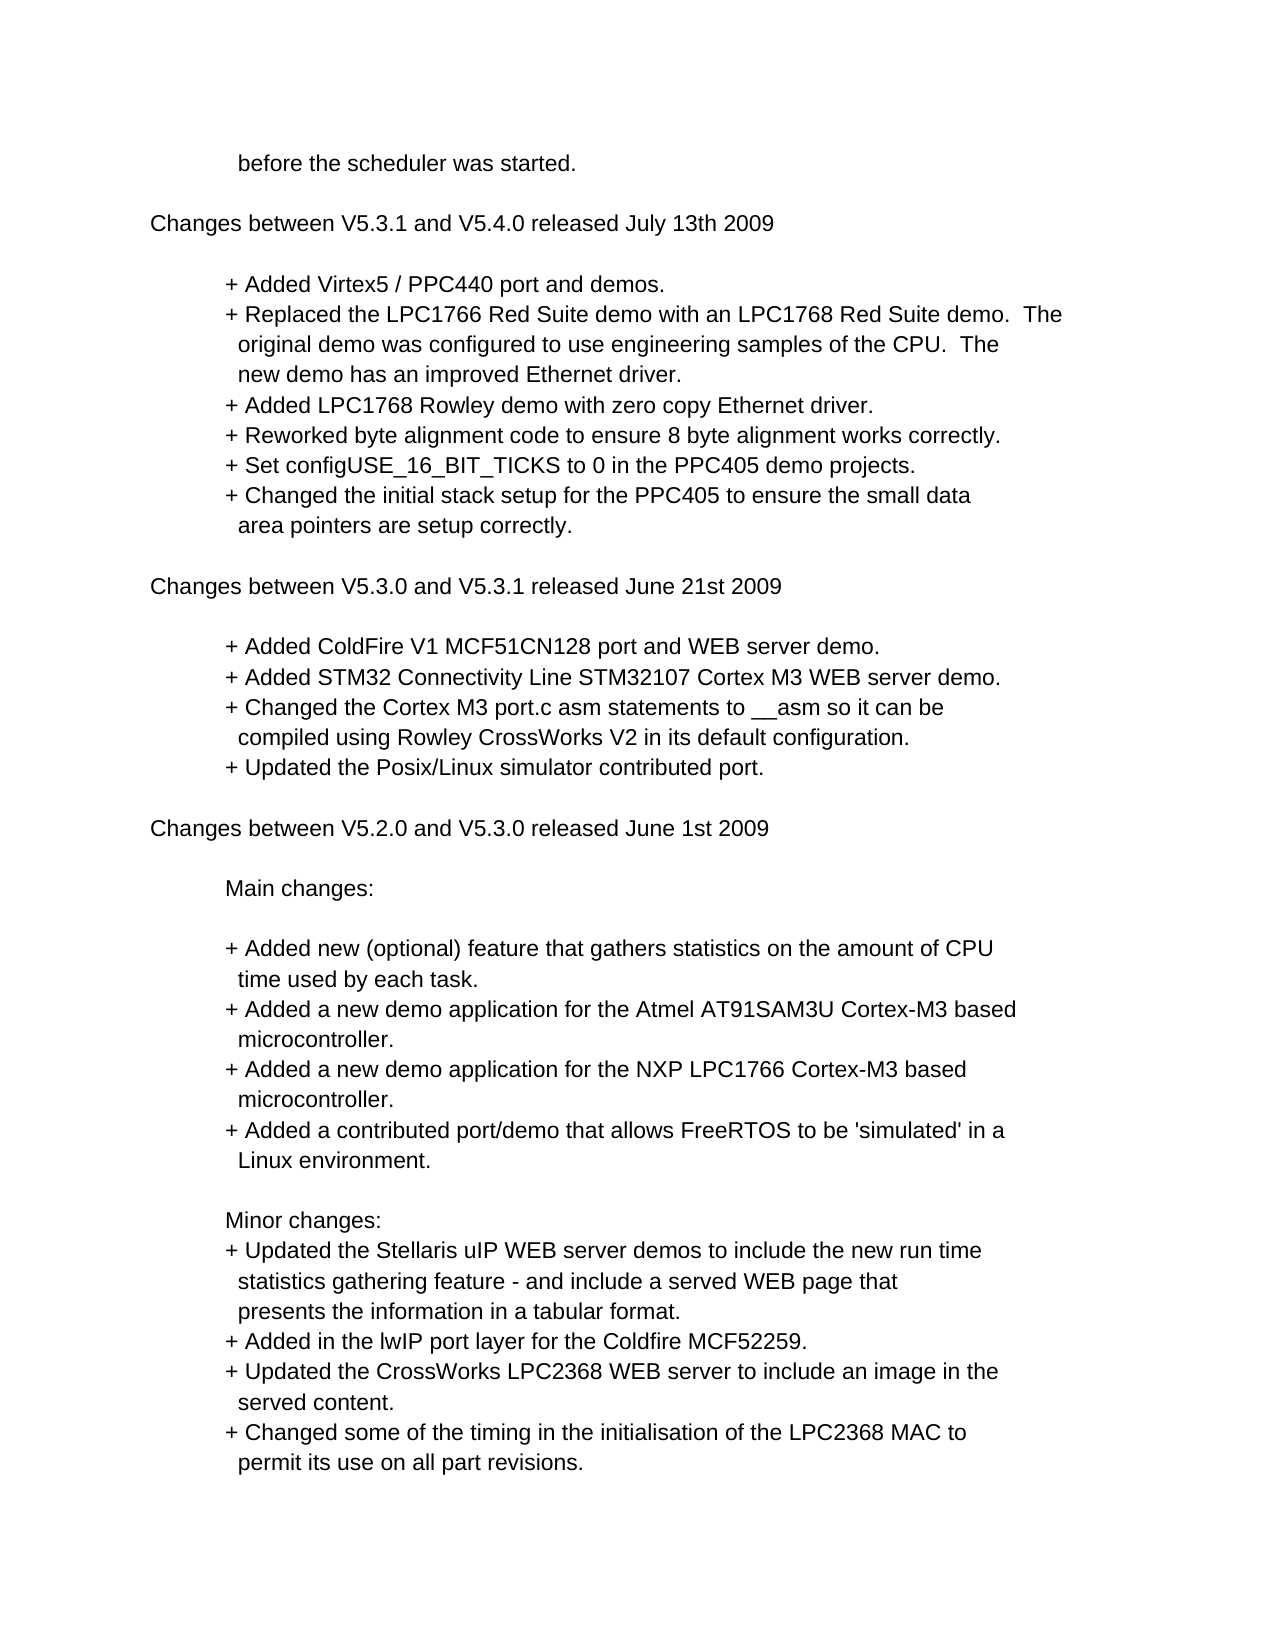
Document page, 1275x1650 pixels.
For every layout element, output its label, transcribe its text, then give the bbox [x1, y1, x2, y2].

text + Added new (optional) feature that gathers statistics on the amount of CPU [150, 935, 1125, 962]
text Linux environment. [150, 1147, 1125, 1173]
text new demo has an improved Ethernet driver. [150, 361, 1125, 388]
text Minor changes: [150, 1207, 1125, 1234]
text + Added STM32 Connectivity Line STM32107 Cortex M3 WEB server demo. [150, 663, 1125, 690]
text presents the information in a tabular format. [150, 1298, 1125, 1324]
text time used by each task. [150, 966, 1125, 992]
text Changes between V5.2.0 and V5.3.0 released June 1st 2009 [150, 814, 1125, 841]
text + Added LPC1768 Rowley demo with zero copy Ethernet driver. [150, 392, 1125, 418]
text + Updated the Stellaris uIP WEB server demos to include the new run time [150, 1237, 1125, 1264]
text + Updated the CrossWorks LPC2368 WEB server to include an image in the [150, 1358, 1125, 1385]
text + Set configUSE_16_BIT_TICKS to 0 in the PPC405 demo projects. [150, 452, 1125, 478]
text + Reworked byte alignment code to ensure 8 byte alignment works correctly. [150, 422, 1125, 448]
text original demo was configured to use engineering samples of the CPU. The [150, 331, 1125, 358]
text before the scheduler was started. [150, 150, 1125, 176]
text + Added in the lwIP port layer for the Coldfire MCF52259. [150, 1328, 1125, 1354]
text Changes between V5.3.1 and V5.4.0 released July 13th 2009 [150, 210, 1125, 237]
text + Changed the Cortex M3 port.c asm statements to __asm so it can be [150, 694, 1125, 720]
text microcontroller. [150, 1026, 1125, 1052]
text + Changed the initial stack setup for the PPC405 to ensure the small data [150, 482, 1125, 509]
text area pointers are setup correctly. [150, 512, 1125, 539]
text microcontroller. [150, 1086, 1125, 1113]
text served content. [150, 1388, 1125, 1415]
text + Added a new demo application for the Atmel AT91SAM3U Cortex-M3 based [150, 996, 1125, 1022]
text + Added a contributed port/demo that allows FreeRTOS to be 'simulated' in a [150, 1117, 1125, 1143]
text compiled using Rowley CrossWorks V2 in its default configuration. [150, 724, 1125, 750]
text + Added Virtex5 / PPC440 port and demos. [150, 271, 1125, 297]
text + Added a new demo application for the NXP LPC1766 Cortex-M3 based [150, 1056, 1125, 1083]
text statistics gathering feature - and include a served WEB page that [150, 1268, 1125, 1294]
text + Replaced the LPC1766 Red Suite demo with an LPC1768 Red Suite demo. The [150, 301, 1125, 327]
text + Updated the Posix/Linux simulator contributed port. [150, 754, 1125, 781]
text Main changes: [150, 875, 1125, 901]
text permit its use on all part revisions. [150, 1449, 1125, 1475]
text + Added ColdFire V1 MCF51CN128 port and WEB server demo. [150, 633, 1125, 660]
text Changes between V5.3.0 and V5.3.1 released June 21st 2009 [150, 573, 1125, 599]
text + Changed some of the timing in the initialisation of the LPC2368 MAC to [150, 1419, 1125, 1445]
